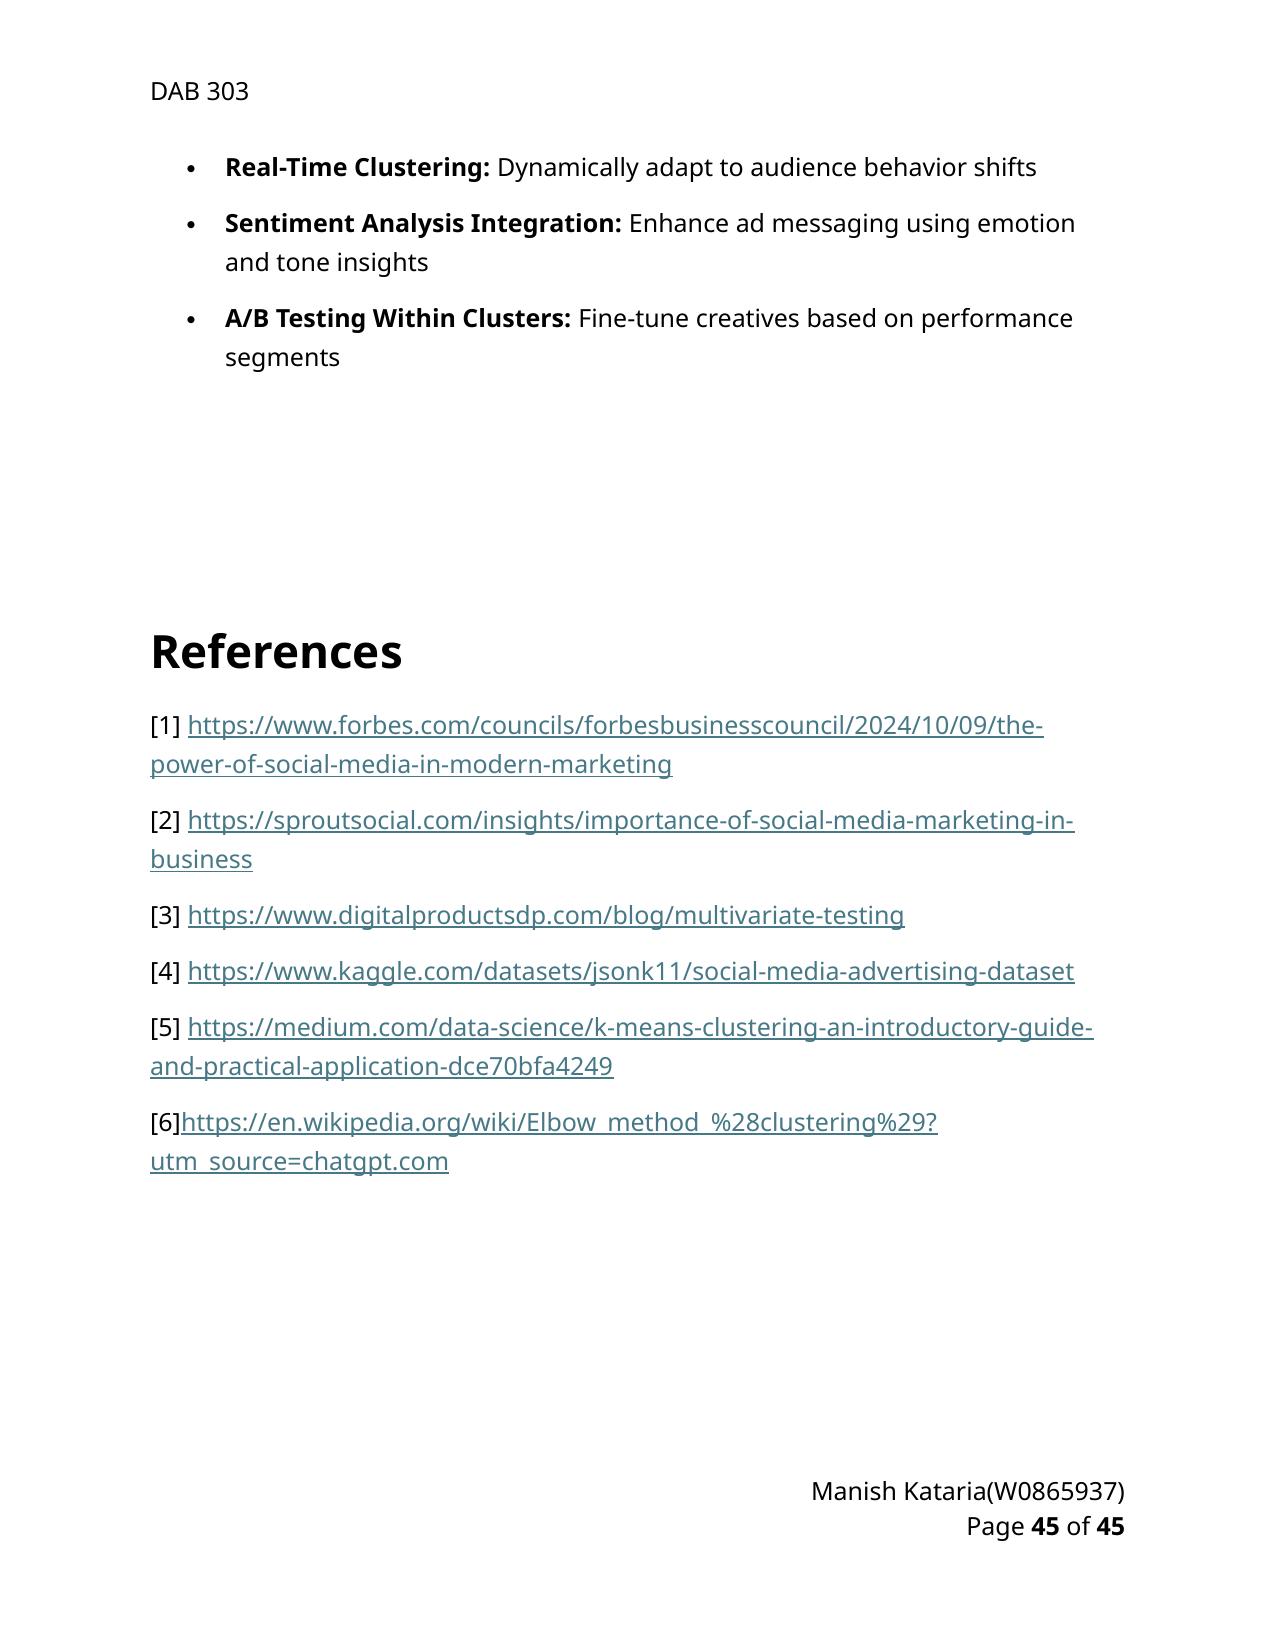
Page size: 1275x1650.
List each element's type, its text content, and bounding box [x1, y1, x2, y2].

text [4] https://www.kaggle.com/datasets/jsonk11/social-media-advertising-dataset [150, 953, 1125, 987]
text [5] https://medium.com/data-science/k-means-clustering-an-introductory-guide-and-practical-application-dce70bfa4249 [150, 1009, 1125, 1082]
text [6]https://en.wikipedia.org/wiki/Elbow_method_%28clustering%29?utm_source=chatgpt.com [150, 1104, 1125, 1177]
list Real-Time Clustering: Dynamically adapt to audience behavior shifts [187, 150, 1125, 184]
text [3] https://www.digitalproductsdp.com/blog/multivariate-testing [150, 897, 1125, 932]
text [1] https://www.forbes.com/councils/forbesbusinesscouncil/2024/10/09/the-power-of-social-media-in-modern-marketing [150, 707, 1125, 781]
text References [150, 619, 1125, 682]
text [2] https://sproutsocial.com/insights/importance-of-social-media-marketing-in-business [150, 802, 1125, 876]
list Sentiment Analysis Integration: Enhance ad messaging using emotion and tone insights [187, 206, 1125, 279]
list A/B Testing Within Clusters: Fine-tune creatives based on performance segments [187, 301, 1125, 374]
